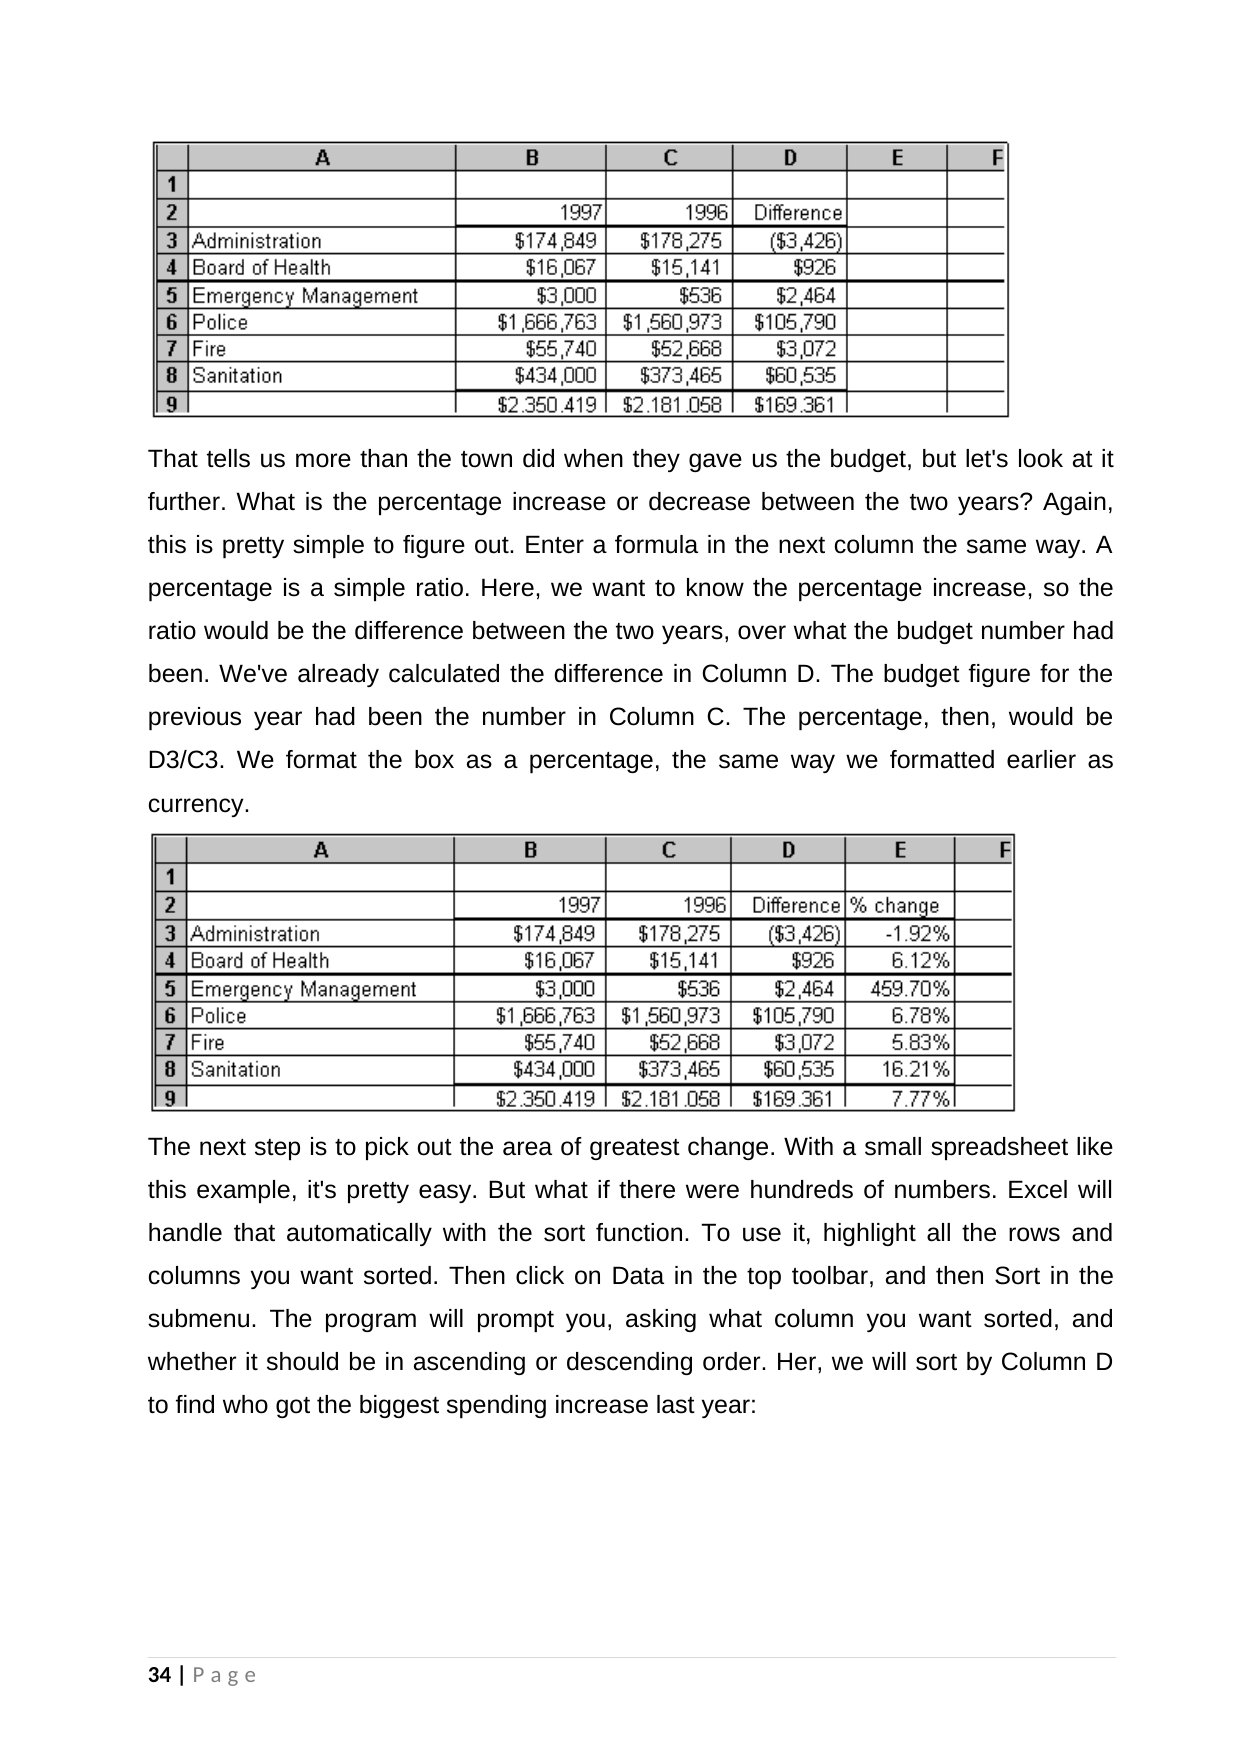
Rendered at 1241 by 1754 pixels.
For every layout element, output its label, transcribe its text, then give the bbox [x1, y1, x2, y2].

text The next step is to pick out the area of greatest change. With a small spreadsheet like this example, it's pretty easy. But what if there were hundreds of numbers. Excel will handle that automatically with the sort function. To use it, highlight all the rows and columns you want sorted. Then click on Data in the top toolbar, and then Sort in the submenu. The program will prompt you, asking what column you want sorted, and whether it should be in ascending or descending order. Her, we will sort by Column D to find who got the biggest spending increase last year: [148, 1132, 1116, 1419]
text That tells us more than the town did when they gave us the budget, but let's look at it further. What is the percentage increase or decrease between the two years? Again, this is pretty simple to figure out. Enter a formula in the next column the same way. A percentage is a simple ratio. Here, we want to know the percentage increase, so the ratio would be the difference between the two years, over what the budget number had been. We've already calculated the difference in Column D. The budget figure for the previous year had been the number in Column C. The percentage, then, would be D3/C3. We format the box as a percentage, the same way we formatted earlier as currency. [148, 444, 1116, 817]
picture [147, 131, 1017, 430]
picture [147, 831, 1023, 1118]
